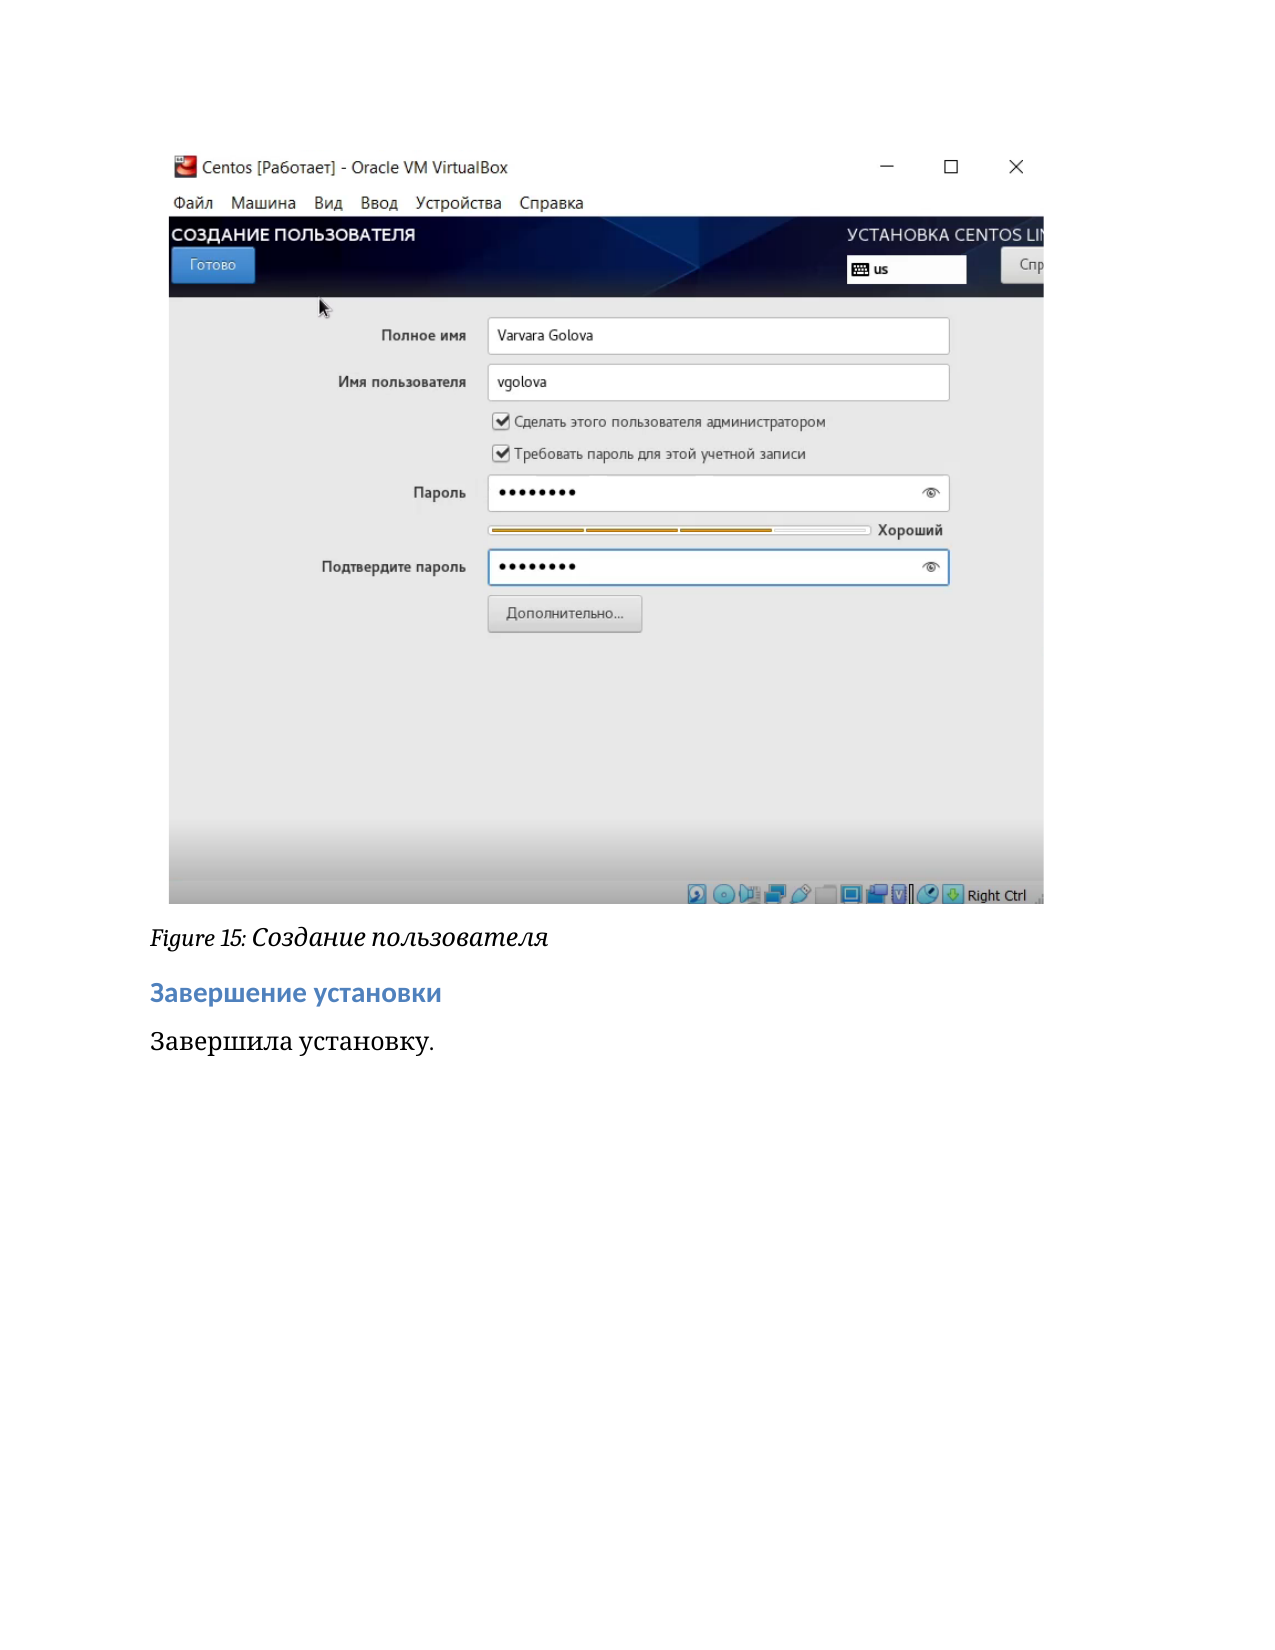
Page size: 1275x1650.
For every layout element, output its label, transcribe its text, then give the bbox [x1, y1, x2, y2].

text Figure 15: Создание пользователя [150, 924, 1125, 953]
picture [168, 150, 1044, 904]
subtitle Завершение установки [150, 974, 1125, 1009]
text Завершила установку. [150, 1028, 1125, 1057]
